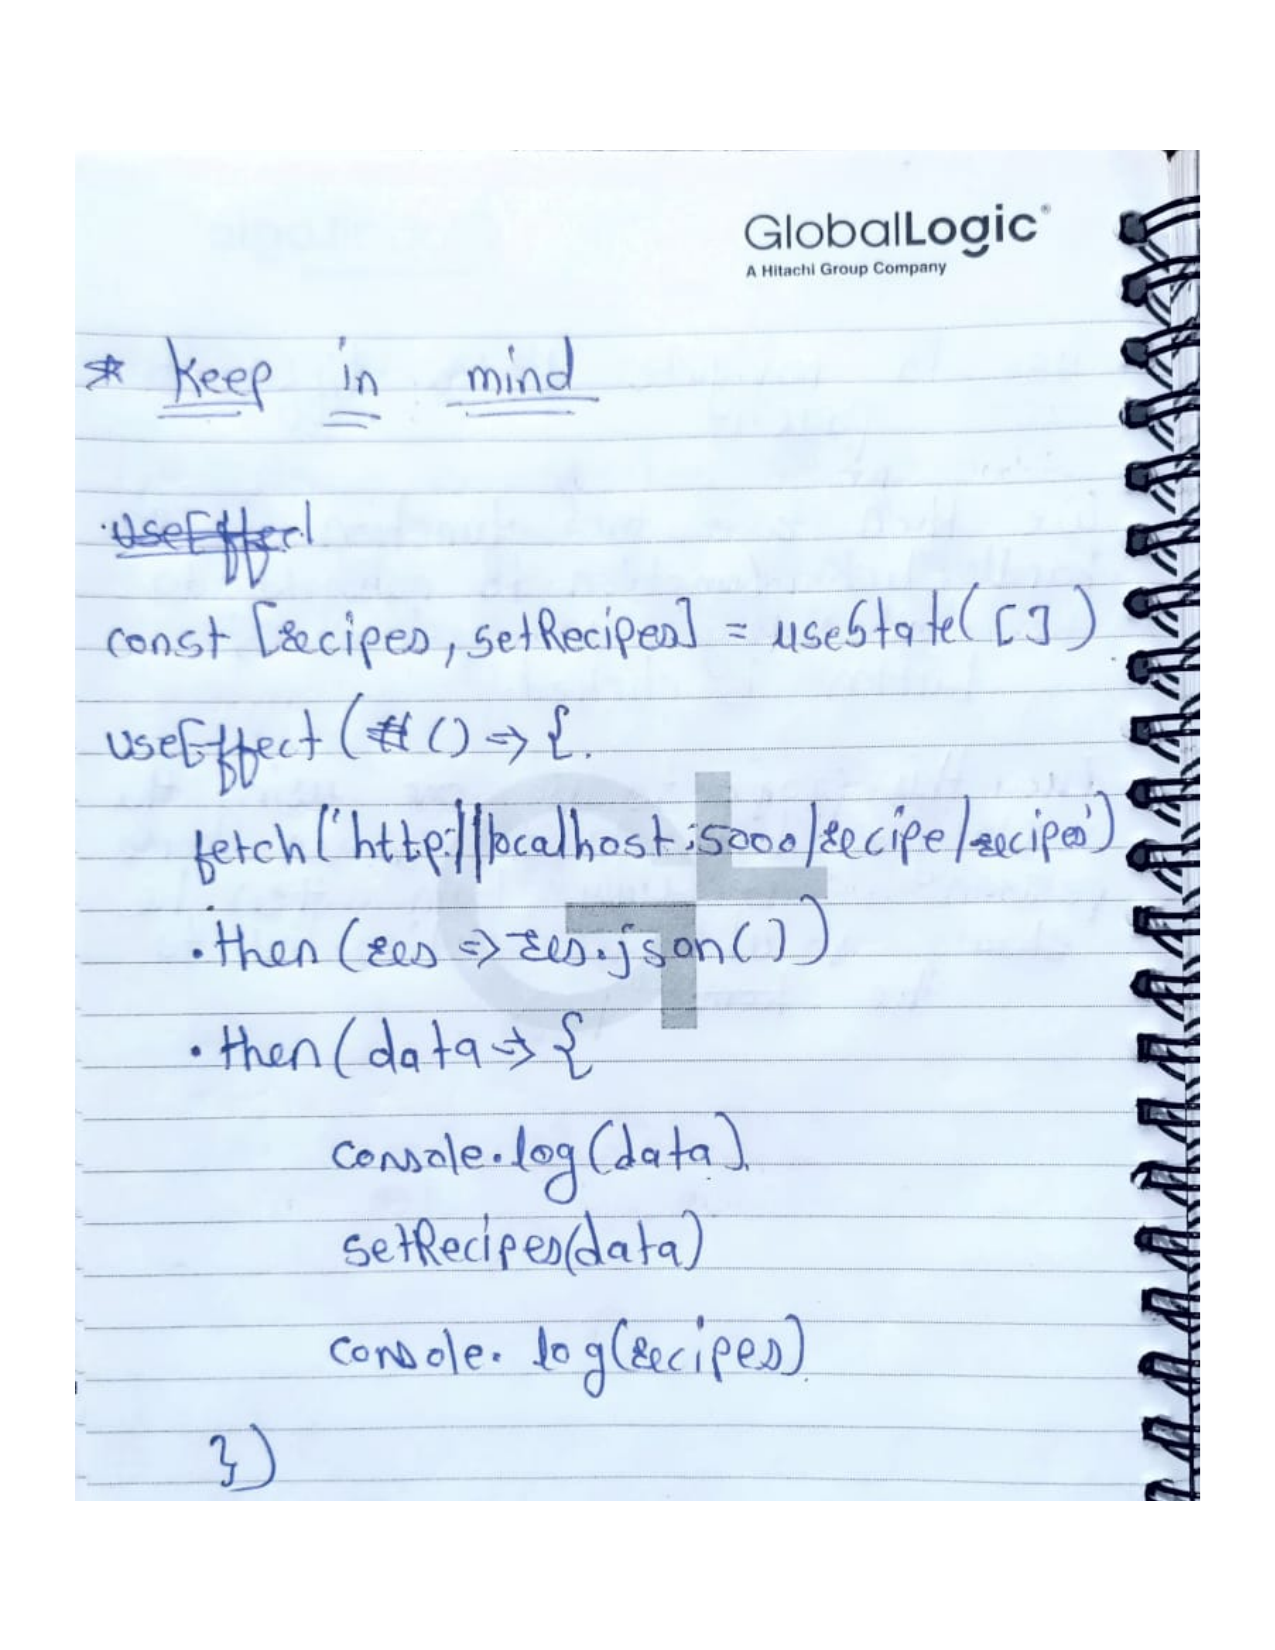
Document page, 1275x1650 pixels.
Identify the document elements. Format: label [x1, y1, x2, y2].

picture [75, 150, 1200, 1501]
